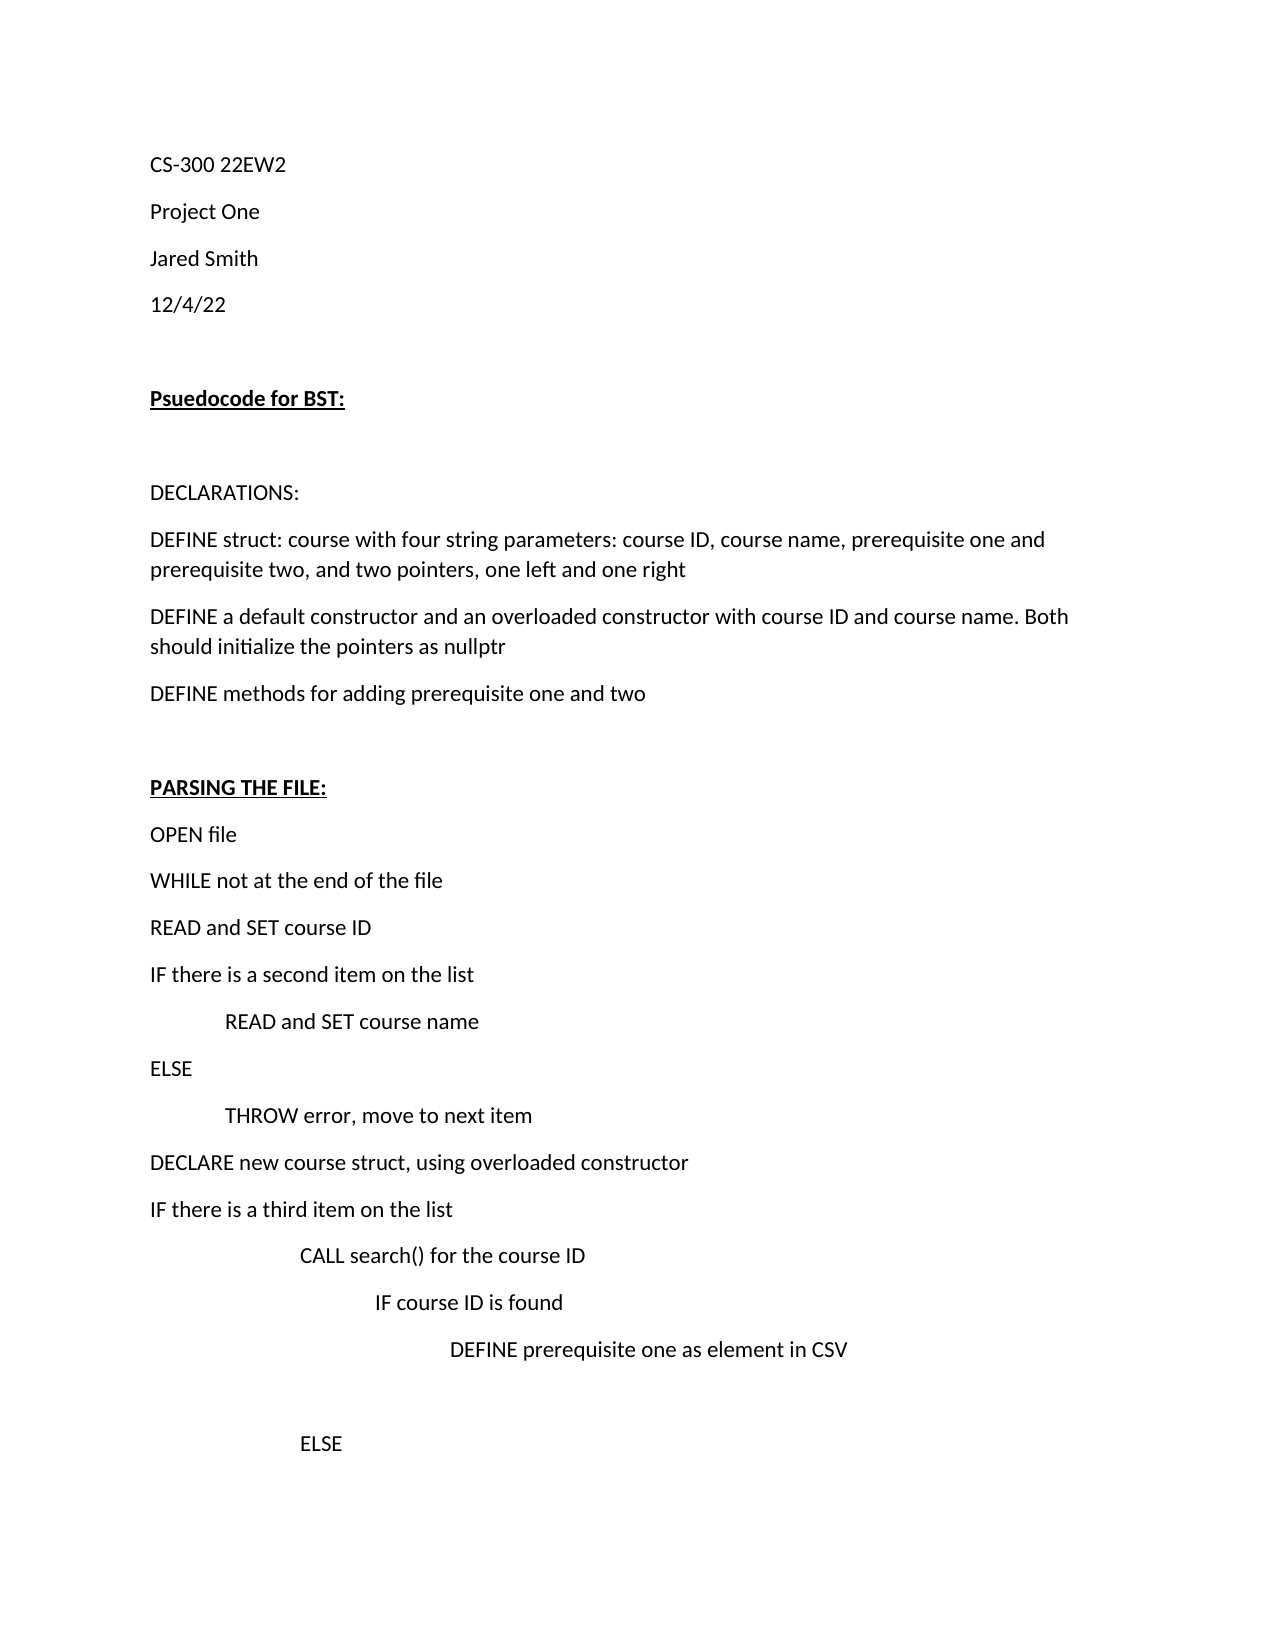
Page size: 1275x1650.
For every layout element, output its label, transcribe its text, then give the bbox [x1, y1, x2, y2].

text IF there is a third item on the list [150, 1195, 1125, 1223]
text CALL search() for the course ID [150, 1242, 1125, 1270]
text DECLARATIONS: [150, 478, 1125, 506]
text DECLARE new course struct, using overloaded constructor [150, 1148, 1125, 1176]
text DEFINE methods for adding prerequisite one and two [150, 679, 1125, 707]
text DEFINE prerequisite one as element in CSV [150, 1335, 1125, 1363]
text WHILE not at the end of the file [150, 867, 1125, 895]
text Project One [150, 197, 1125, 225]
text OPEN file [150, 820, 1125, 848]
text READ and SET course name [150, 1007, 1125, 1035]
text DEFINE a default constructor and an overloaded constructor with course ID and course name. Both should initialize the pointers as nullptr [150, 602, 1125, 660]
text DEFINE struct: course with four string parameters: course ID, course name, prerequisite one and prerequisite two, and two pointers, one left and one right [150, 525, 1125, 583]
text Psuedocode for BST: [150, 384, 1125, 412]
text IF there is a second item on the list [150, 960, 1125, 988]
text IF course ID is found [150, 1288, 1125, 1317]
text CS-300 22EW2 [150, 150, 1125, 178]
text ELSE [150, 1054, 1125, 1082]
text 12/4/22 [150, 291, 1125, 319]
text THROW error, move to next item [150, 1101, 1125, 1129]
text PARSING THE FILE: [150, 773, 1125, 801]
text READ and SET course ID [150, 913, 1125, 942]
text Jared Smith [150, 244, 1125, 272]
text ELSE [150, 1429, 1125, 1457]
